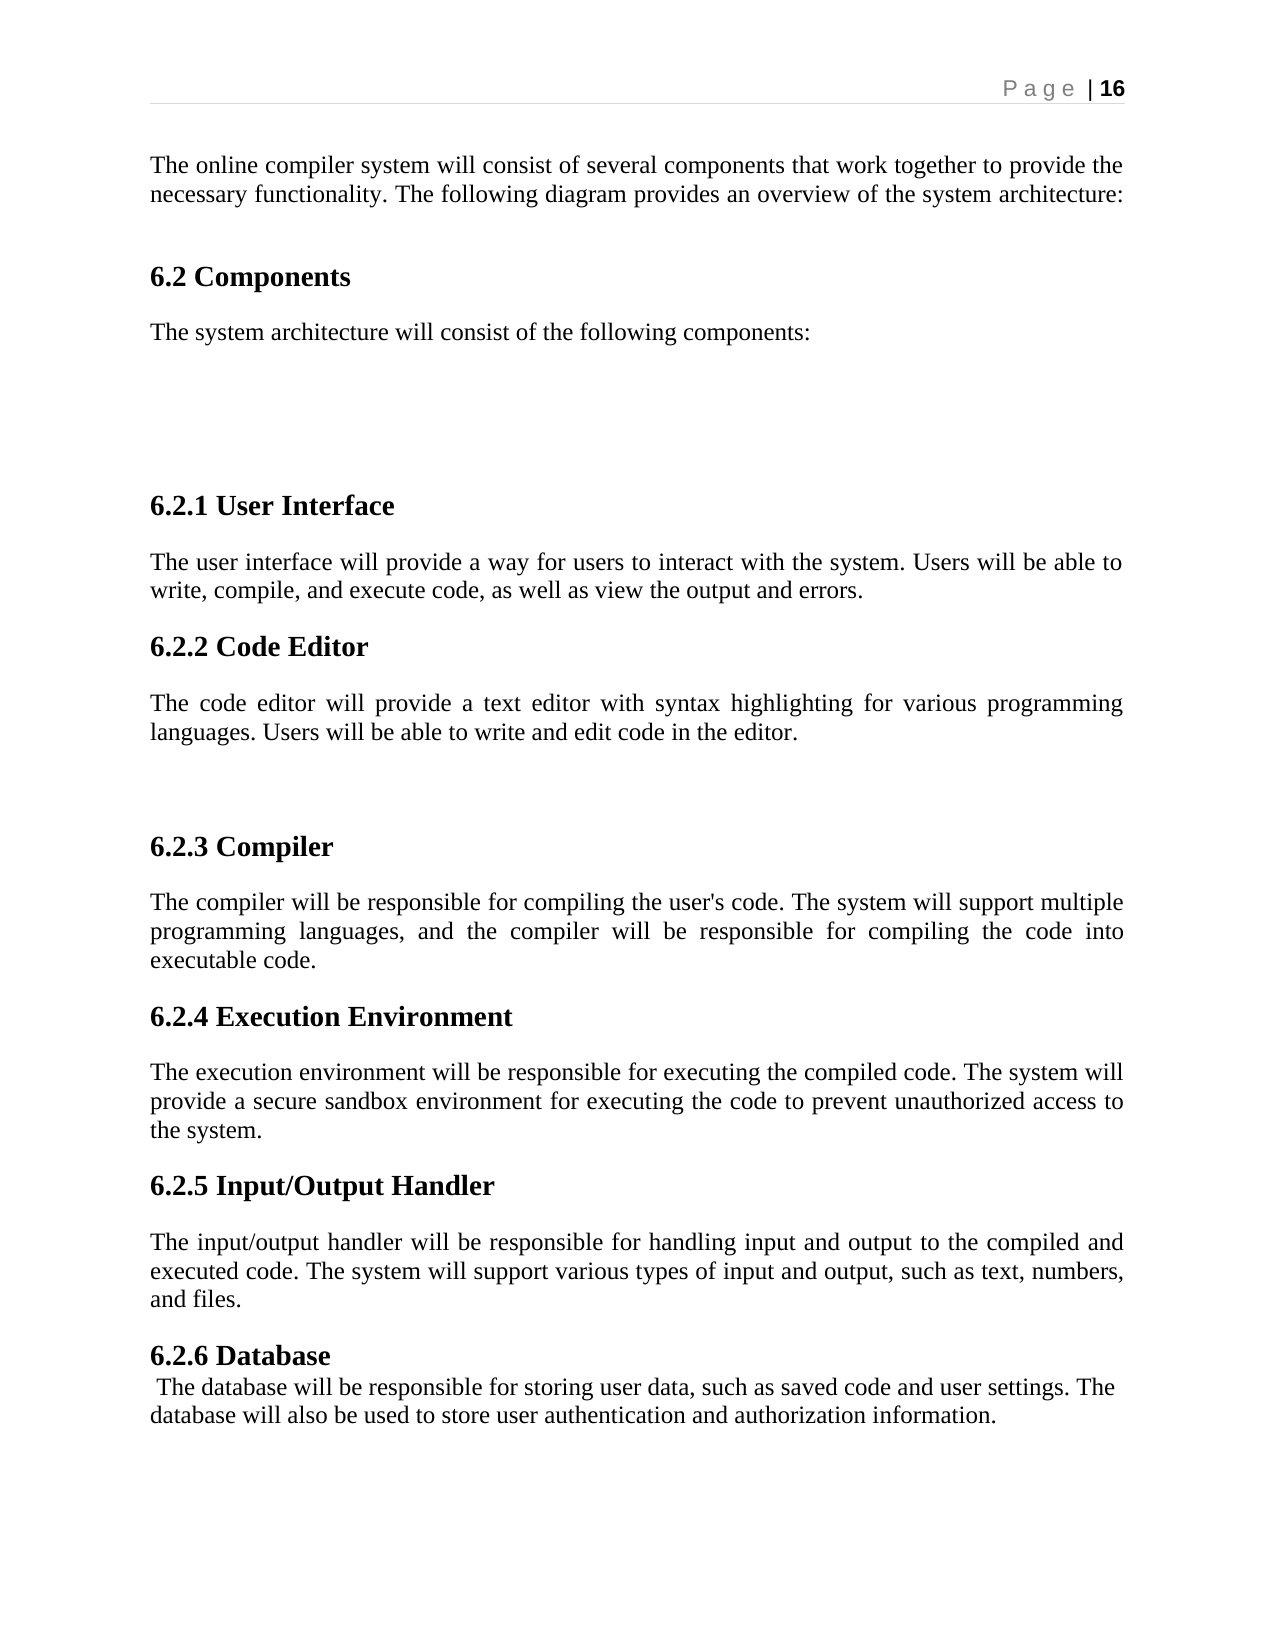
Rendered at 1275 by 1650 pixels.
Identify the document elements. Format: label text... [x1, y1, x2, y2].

text 6.2.3 Compiler [150, 829, 1125, 862]
text 6.2.5 Input/Output Handler [150, 1168, 1125, 1202]
text The online compiler system will consist of several components that work together to provide the necessary functionality. The following diagram provides an overview of the system architecture: [150, 150, 1125, 234]
text 6.2.2 Code Editor [150, 629, 1125, 663]
text 6.2.1 User Interface [150, 488, 1125, 522]
text The input/output handler will be responsible for handling input and output to the compiled and executed code. The system will support various types of input and output, such as text, numbers, and files. [150, 1227, 1125, 1313]
text The compiler will be responsible for compiling the user's code. The system will support multiple programming languages, and the compiler will be responsible for compiling the code into executable code. [150, 887, 1125, 974]
text 6.2.6 Database The database will be responsible for storing user data, such as saved code and user settings. The database will also be used to store user authentication and authorization information. [150, 1338, 1125, 1456]
text The execution environment will be responsible for executing the compiled code. The system will provide a secure sandbox environment for executing the code to prevent unauthorized access to the system. [150, 1057, 1125, 1143]
text The system architecture will consist of the following components: [150, 317, 1125, 346]
text 6.2 Components [150, 259, 1125, 292]
text The code editor will provide a text editor with syntax highlighting for various programming languages. Users will be able to write and edit code in the editor. [150, 688, 1125, 745]
text The user interface will provide a way for users to interact with the system. Users will be able to write, compile, and execute code, as well as view the output and errors. [150, 547, 1125, 604]
text 6.2.4 Execution Environment [150, 999, 1125, 1032]
